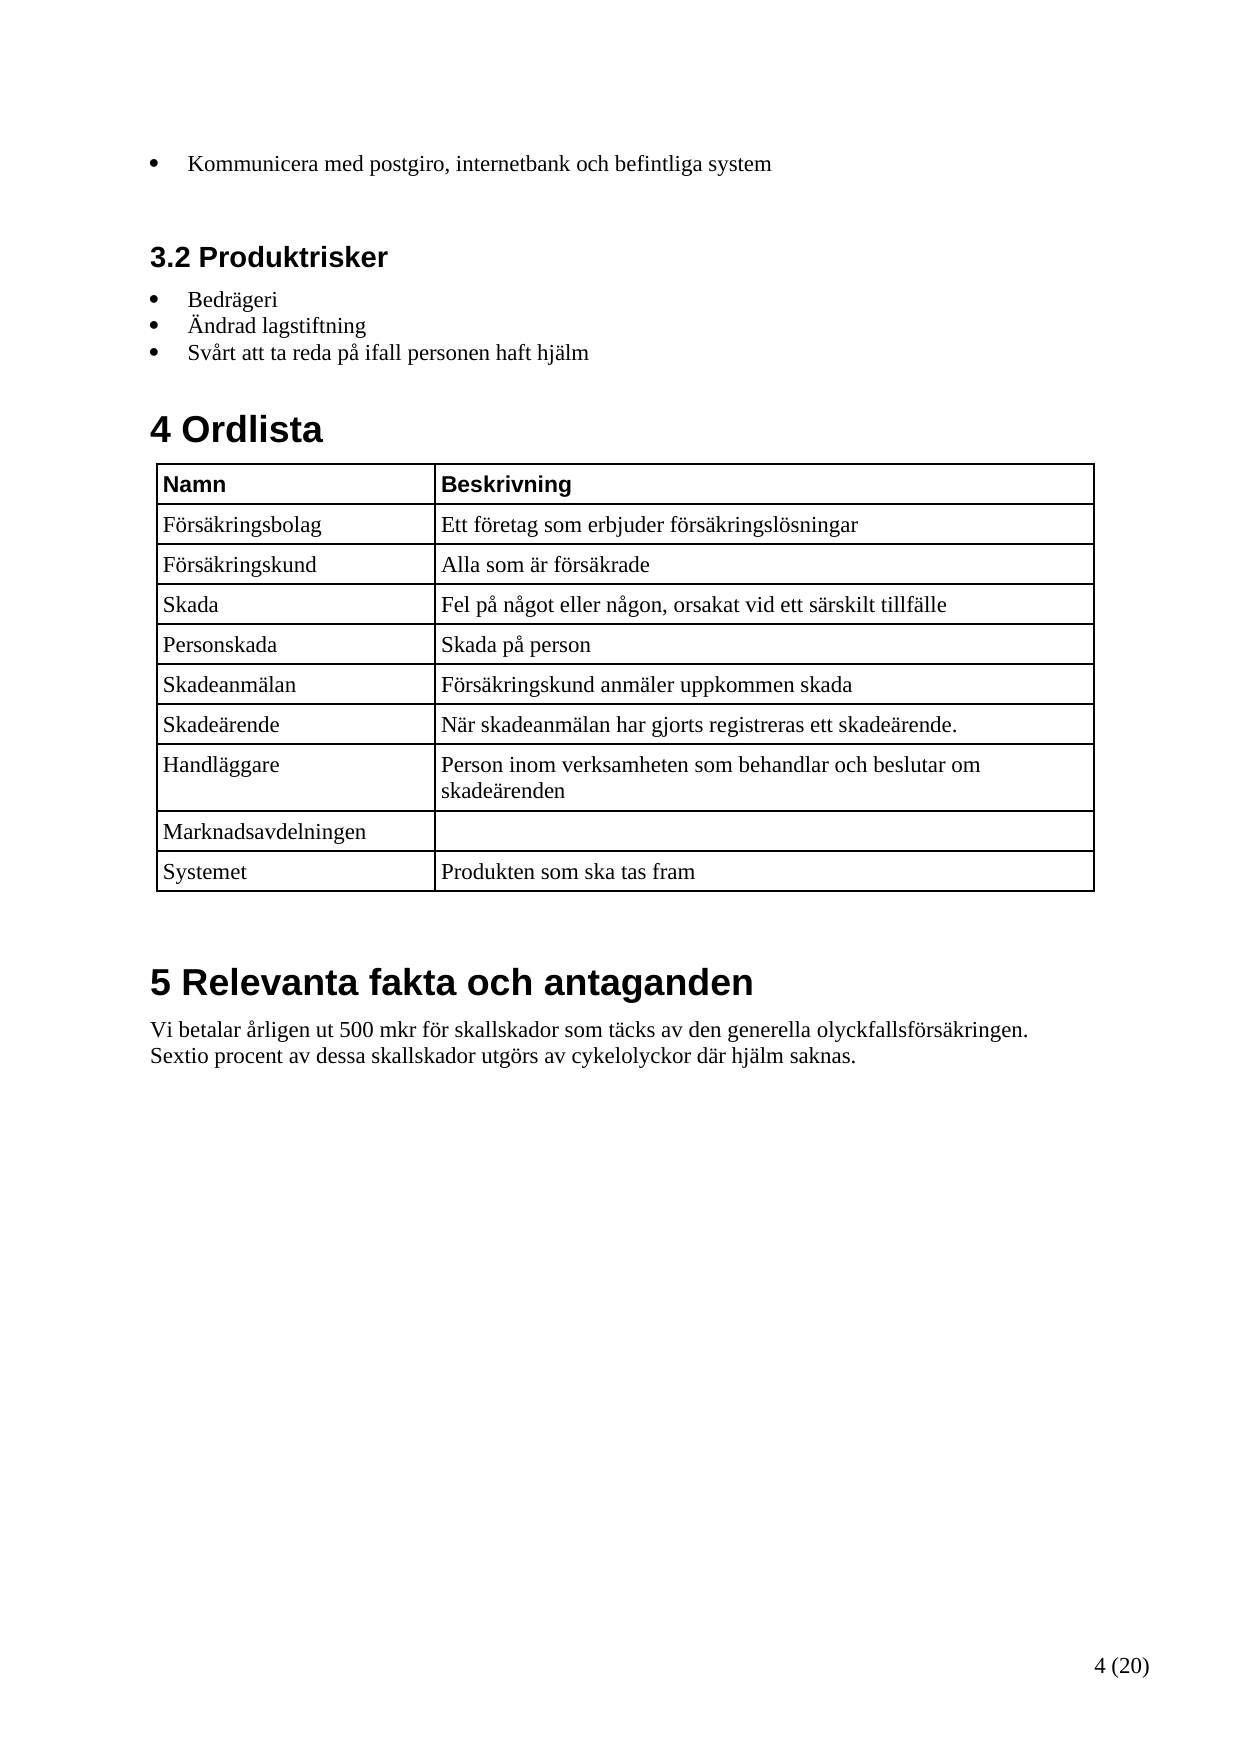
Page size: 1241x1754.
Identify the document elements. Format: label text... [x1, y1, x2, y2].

subtitle 4 Ordlista [150, 407, 1090, 450]
table_cell Skadeanmälan [158, 665, 434, 703]
table_cell Marknadsavdelningen [158, 812, 434, 850]
table_header Namn [158, 465, 434, 503]
table_cell Försäkringsbolag [158, 505, 434, 543]
table_cell Skadeärende [158, 705, 434, 743]
text Vi betalar årligen ut 500 mkr för skallskador som täcks av den generella olyckfallsförsäkringen. Sextio procent av dessa skallskador utgörs av cykelolyckor där hjälm saknas. [150, 1016, 1090, 1068]
subtitle 5 Relevanta fakta och antaganden [150, 960, 1090, 1003]
table_cell När skadeanmälan har gjorts registreras ett skadeärende. [436, 705, 1093, 743]
table_cell Person inom verksamheten som behandlar och beslutar om skadeärenden [436, 745, 1093, 810]
table_cell Handläggare [158, 745, 434, 810]
table_cell Produkten som ska tas fram [436, 852, 1093, 890]
table_cell Alla som är försäkrade [436, 545, 1093, 583]
table_cell Personskada [158, 625, 434, 663]
table_cell Fel på något eller någon, orsakat vid ett särskilt tillfälle [436, 585, 1093, 623]
table_cell Försäkringskund anmäler uppkommen skada [436, 665, 1093, 703]
table_cell [436, 812, 1093, 850]
list Bedrägeri [150, 286, 1090, 313]
list Ändrad lagstiftning [150, 313, 1090, 339]
table_cell Ett företag som erbjuder försäkringslösningar [436, 505, 1093, 543]
table_cell Skada på person [436, 625, 1093, 663]
table_header Beskrivning [436, 465, 1093, 503]
table_cell Skada [158, 585, 434, 623]
list Kommunicera med postgiro, internetbank och befintliga system [150, 150, 1090, 176]
list Svårt att ta reda på ifall personen haft hjälm [150, 339, 1090, 365]
table_cell Systemet [158, 852, 434, 890]
subtitle 3.2 Produktrisker [150, 240, 1090, 274]
table_cell Försäkringskund [158, 545, 434, 583]
